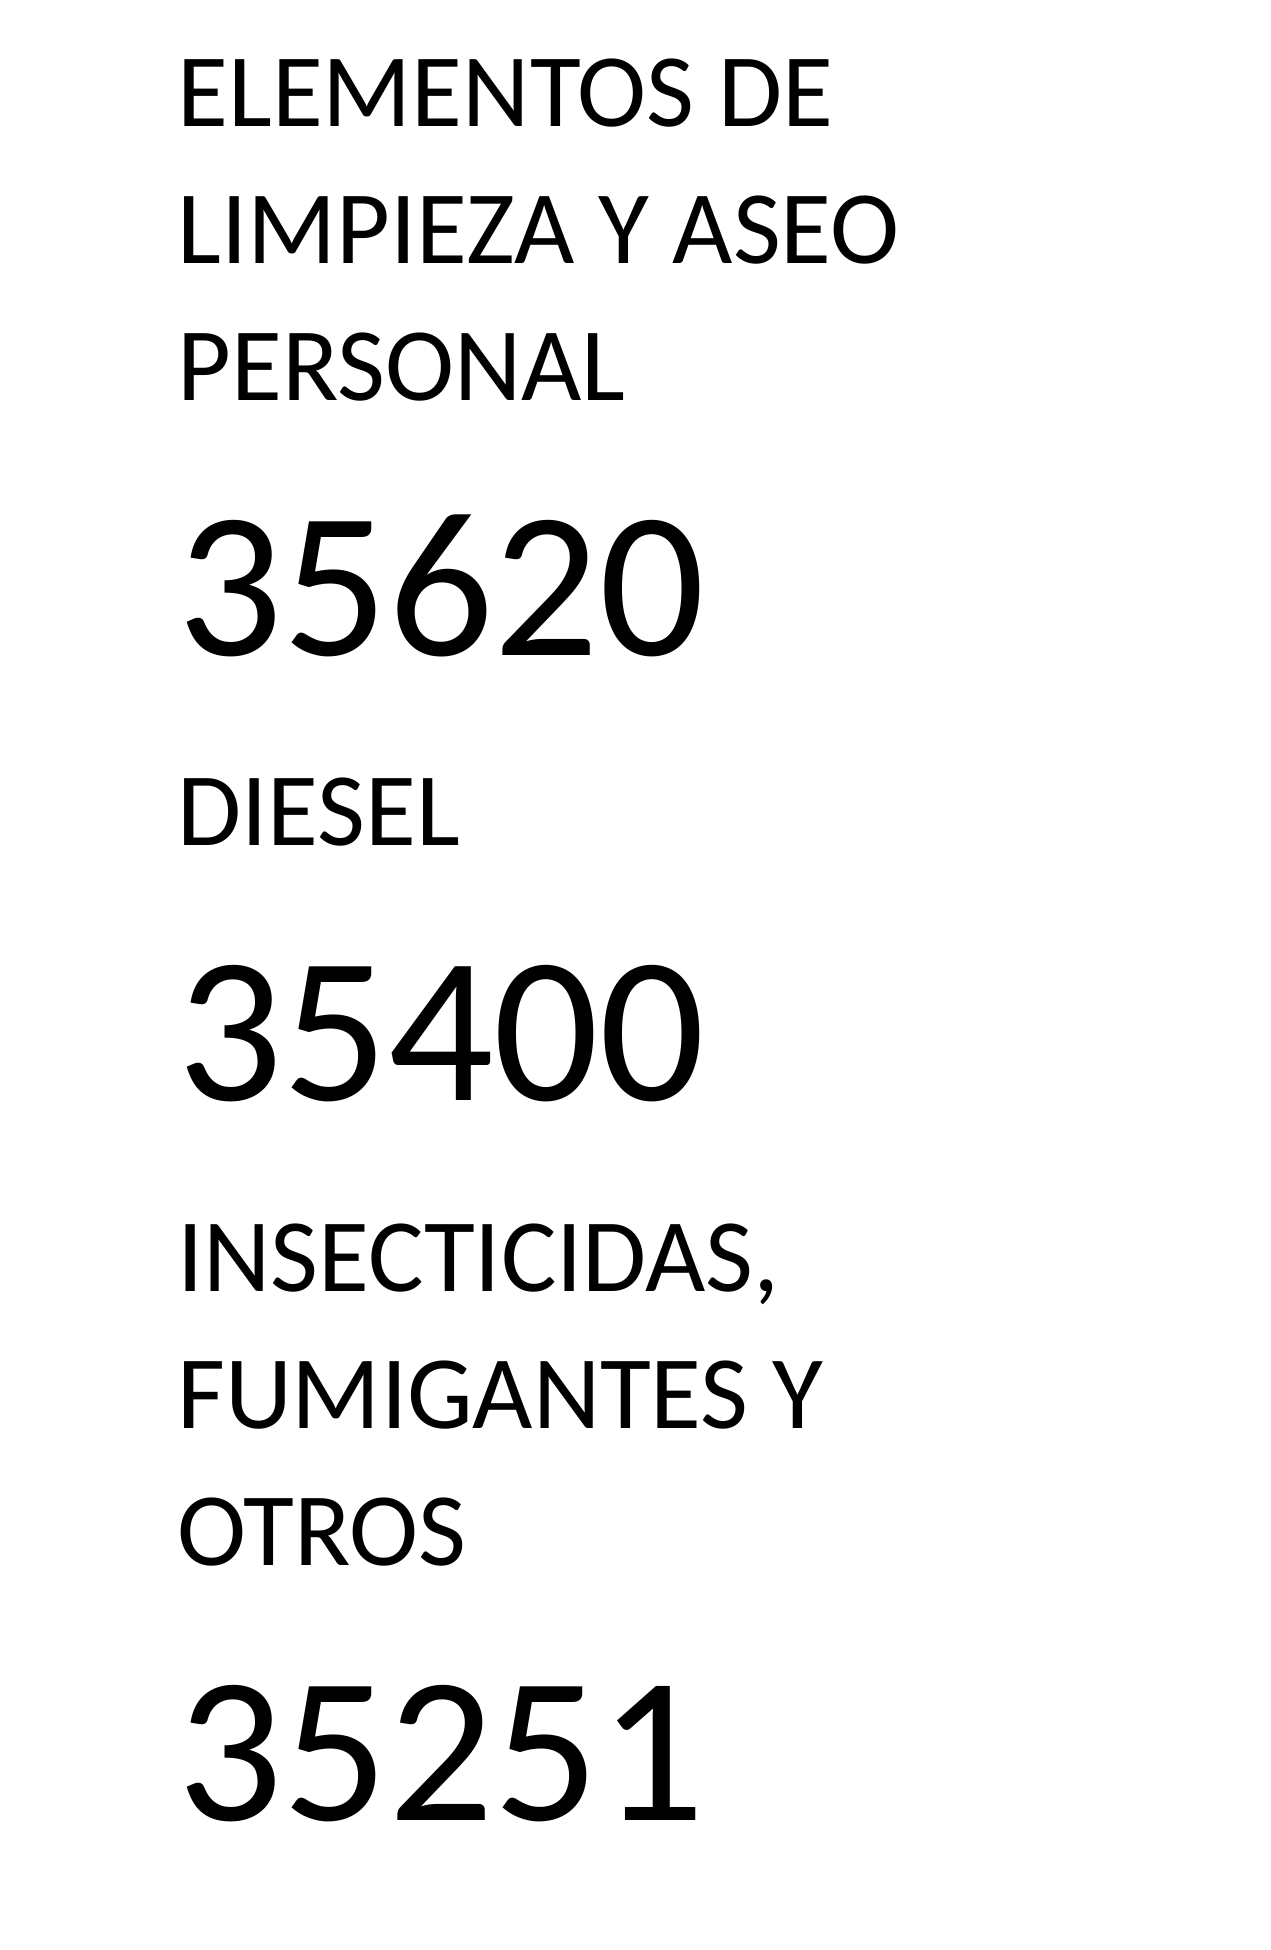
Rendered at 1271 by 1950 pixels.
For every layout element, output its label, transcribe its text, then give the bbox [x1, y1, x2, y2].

text INSECTICIDAS, FUMIGANTES Y OTROS [177, 1190, 1094, 1592]
text DIESEL [177, 744, 1094, 872]
text 35620 [177, 453, 1094, 708]
text ELEMENTOS DE LIMPIEZA Y ASEO PERSONAL [177, 25, 1094, 427]
text 35251 [177, 1618, 1094, 1873]
text 35400 [177, 898, 1094, 1153]
